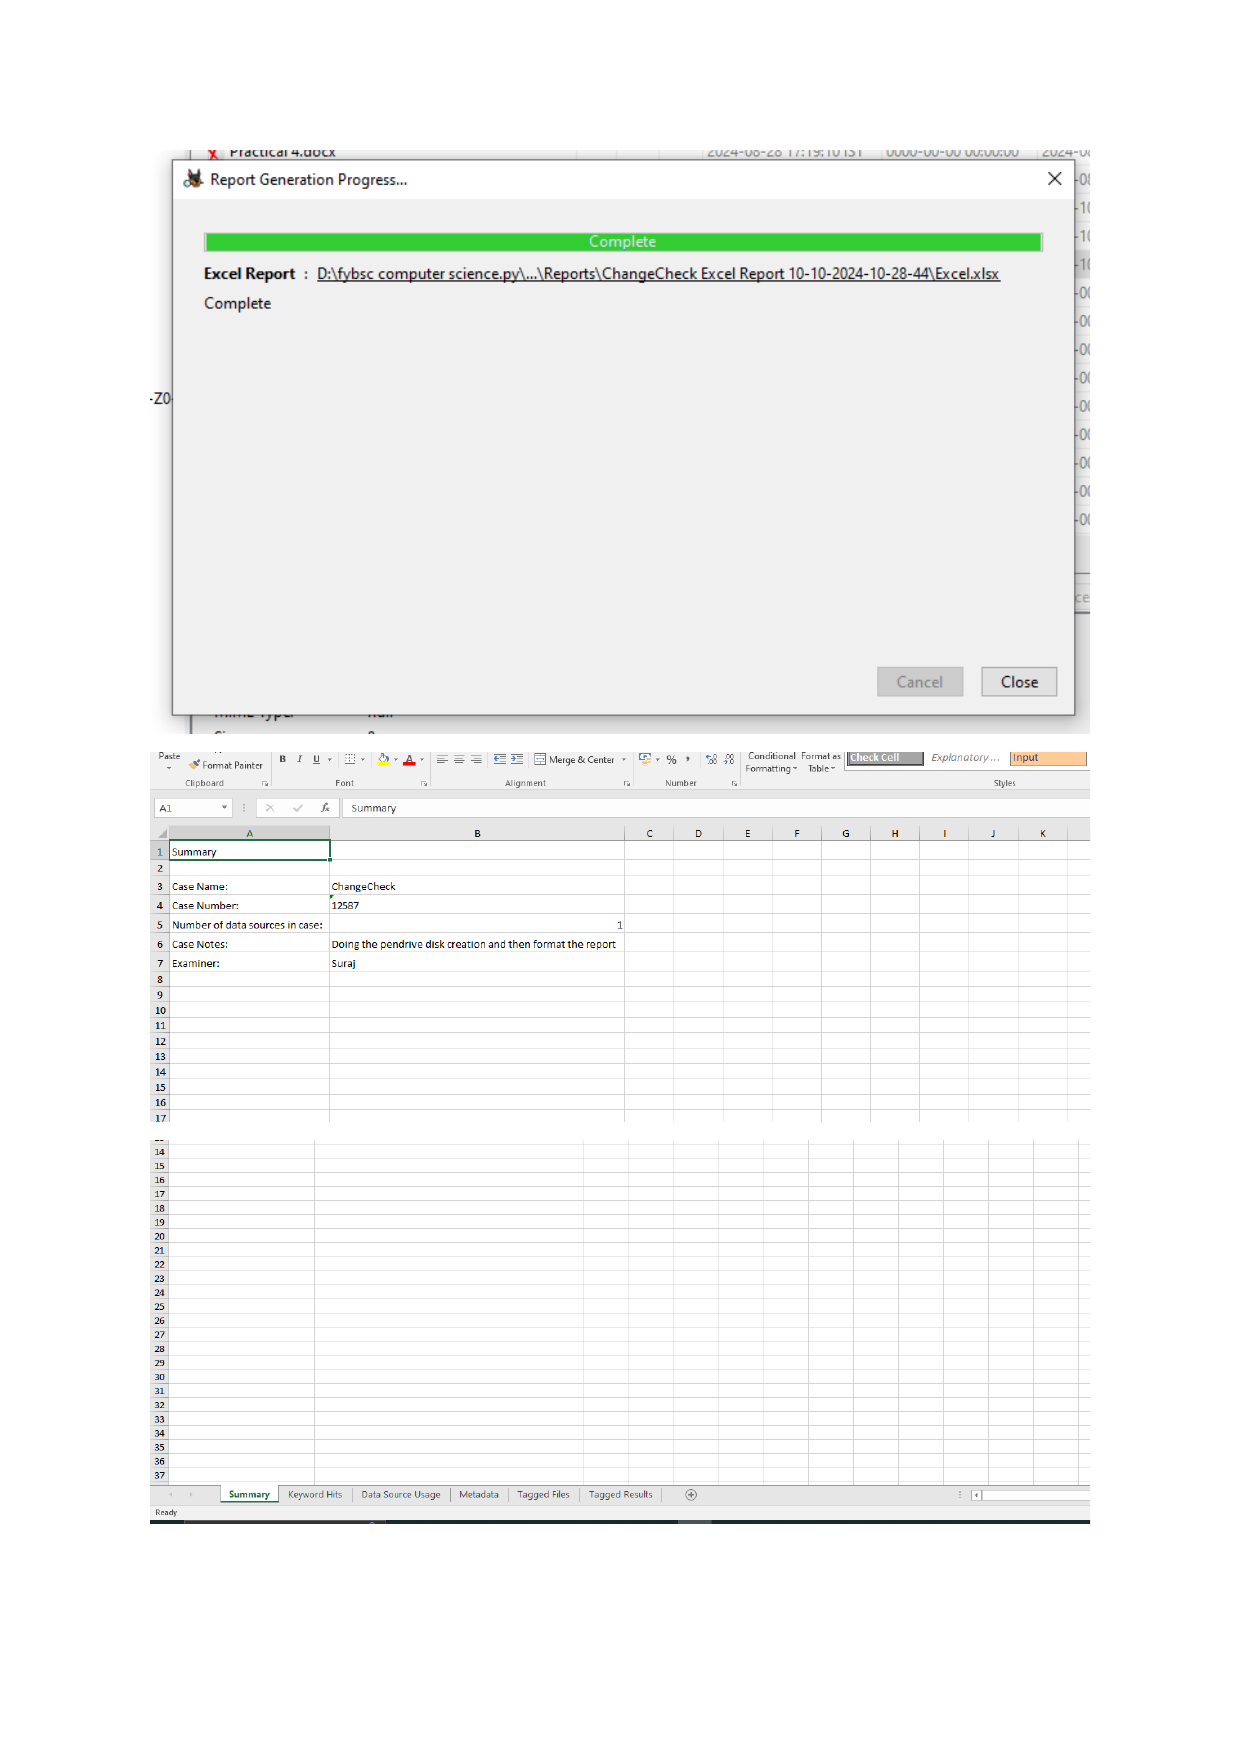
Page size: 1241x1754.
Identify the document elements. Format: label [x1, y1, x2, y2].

picture [150, 1140, 1091, 1524]
picture [150, 752, 1091, 1122]
picture [150, 150, 1091, 734]
